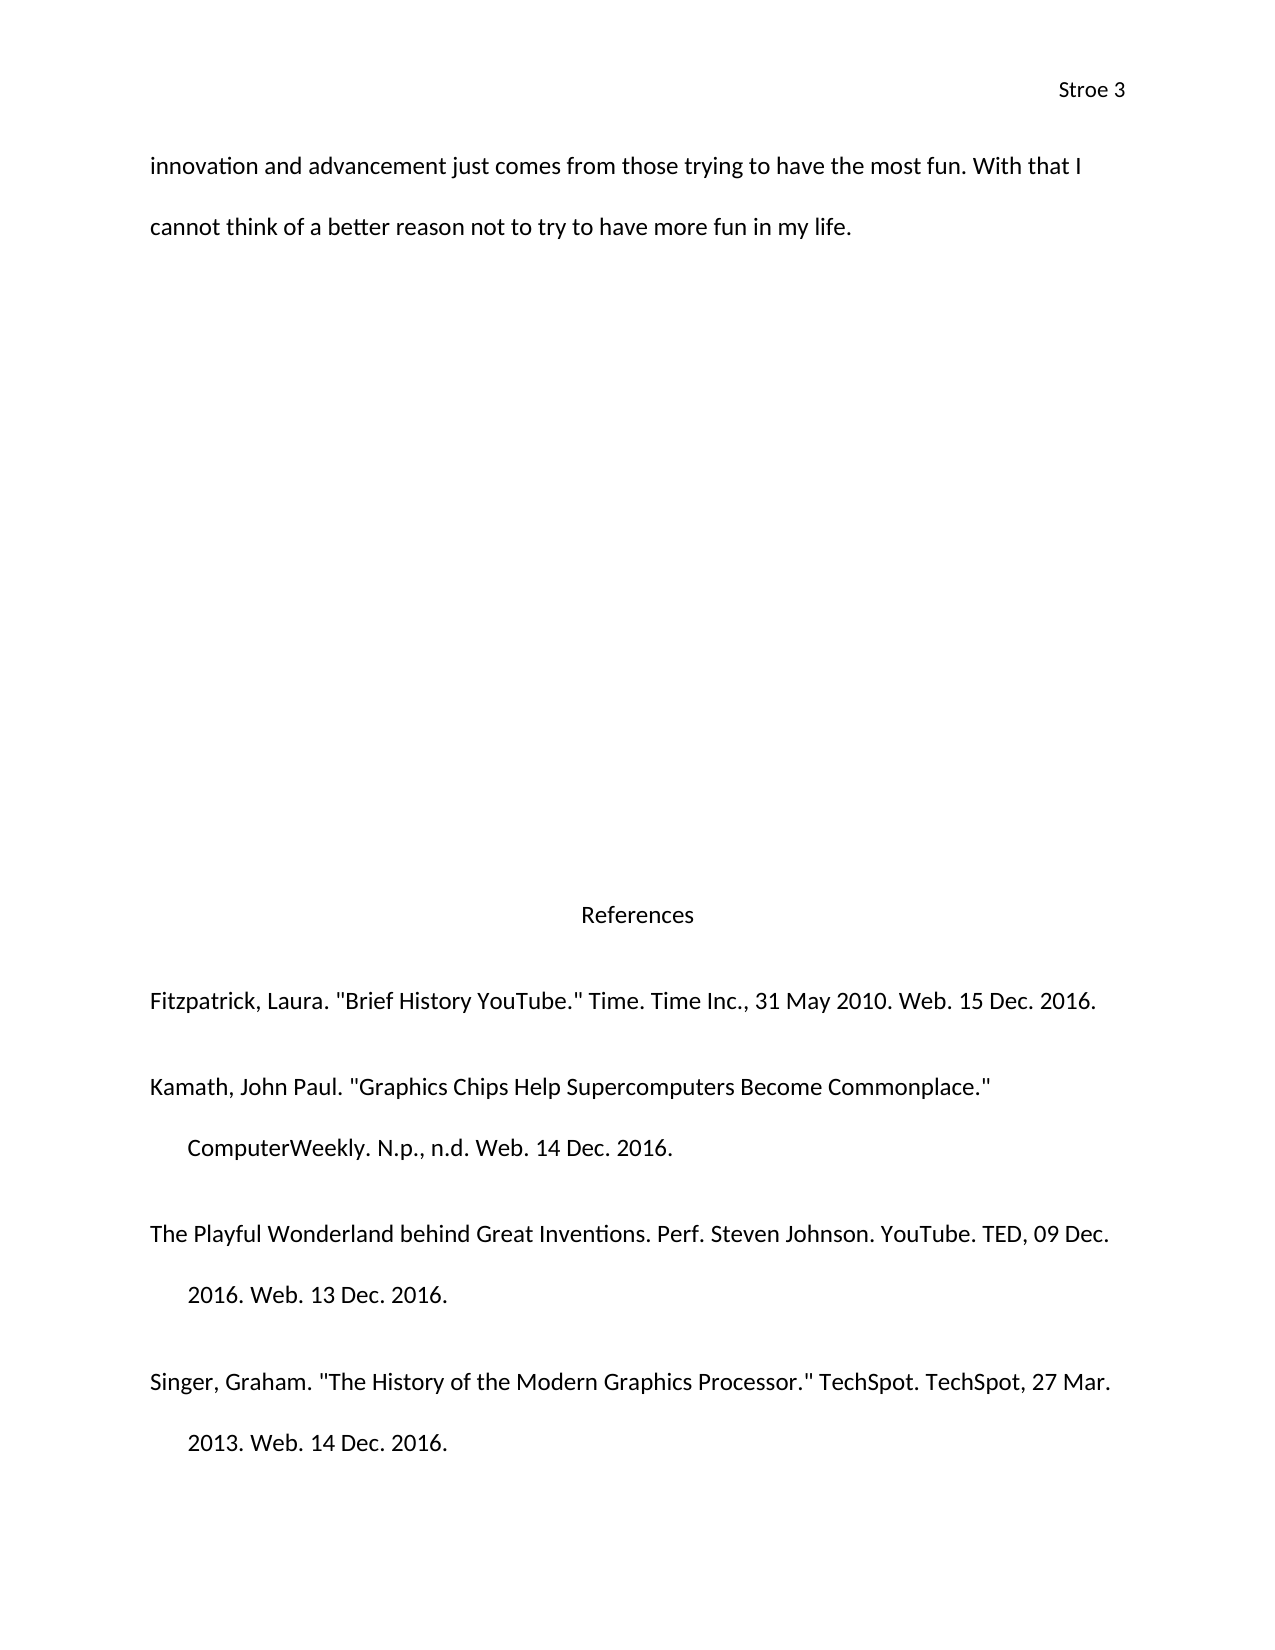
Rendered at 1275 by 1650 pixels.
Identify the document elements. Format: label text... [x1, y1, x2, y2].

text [150, 150, 1125, 242]
text Fitzpatrick, Laura. "Brief History YouTube." Time. Time Inc., 31 May 2010. Web. 15 Dec. 2016. [150, 985, 1125, 1016]
text The Playful Wonderland behind Great Inventions. Perf. Steven Johnson. YouTube. TED, 09 Dec. 2016. Web. 13 Dec. 2016. [150, 1218, 1125, 1310]
text References [150, 899, 1125, 930]
text Kamath, John Paul. "Graphics Chips Help Supercomputers Become Commonplace." ComputerWeekly. N.p., n.d. Web. 14 Dec. 2016. [150, 1071, 1125, 1163]
text Singer, Graham. "The History of the Modern Graphics Processor." TechSpot. TechSpot, 27 Mar. 2013. Web. 14 Dec. 2016. [150, 1366, 1125, 1457]
